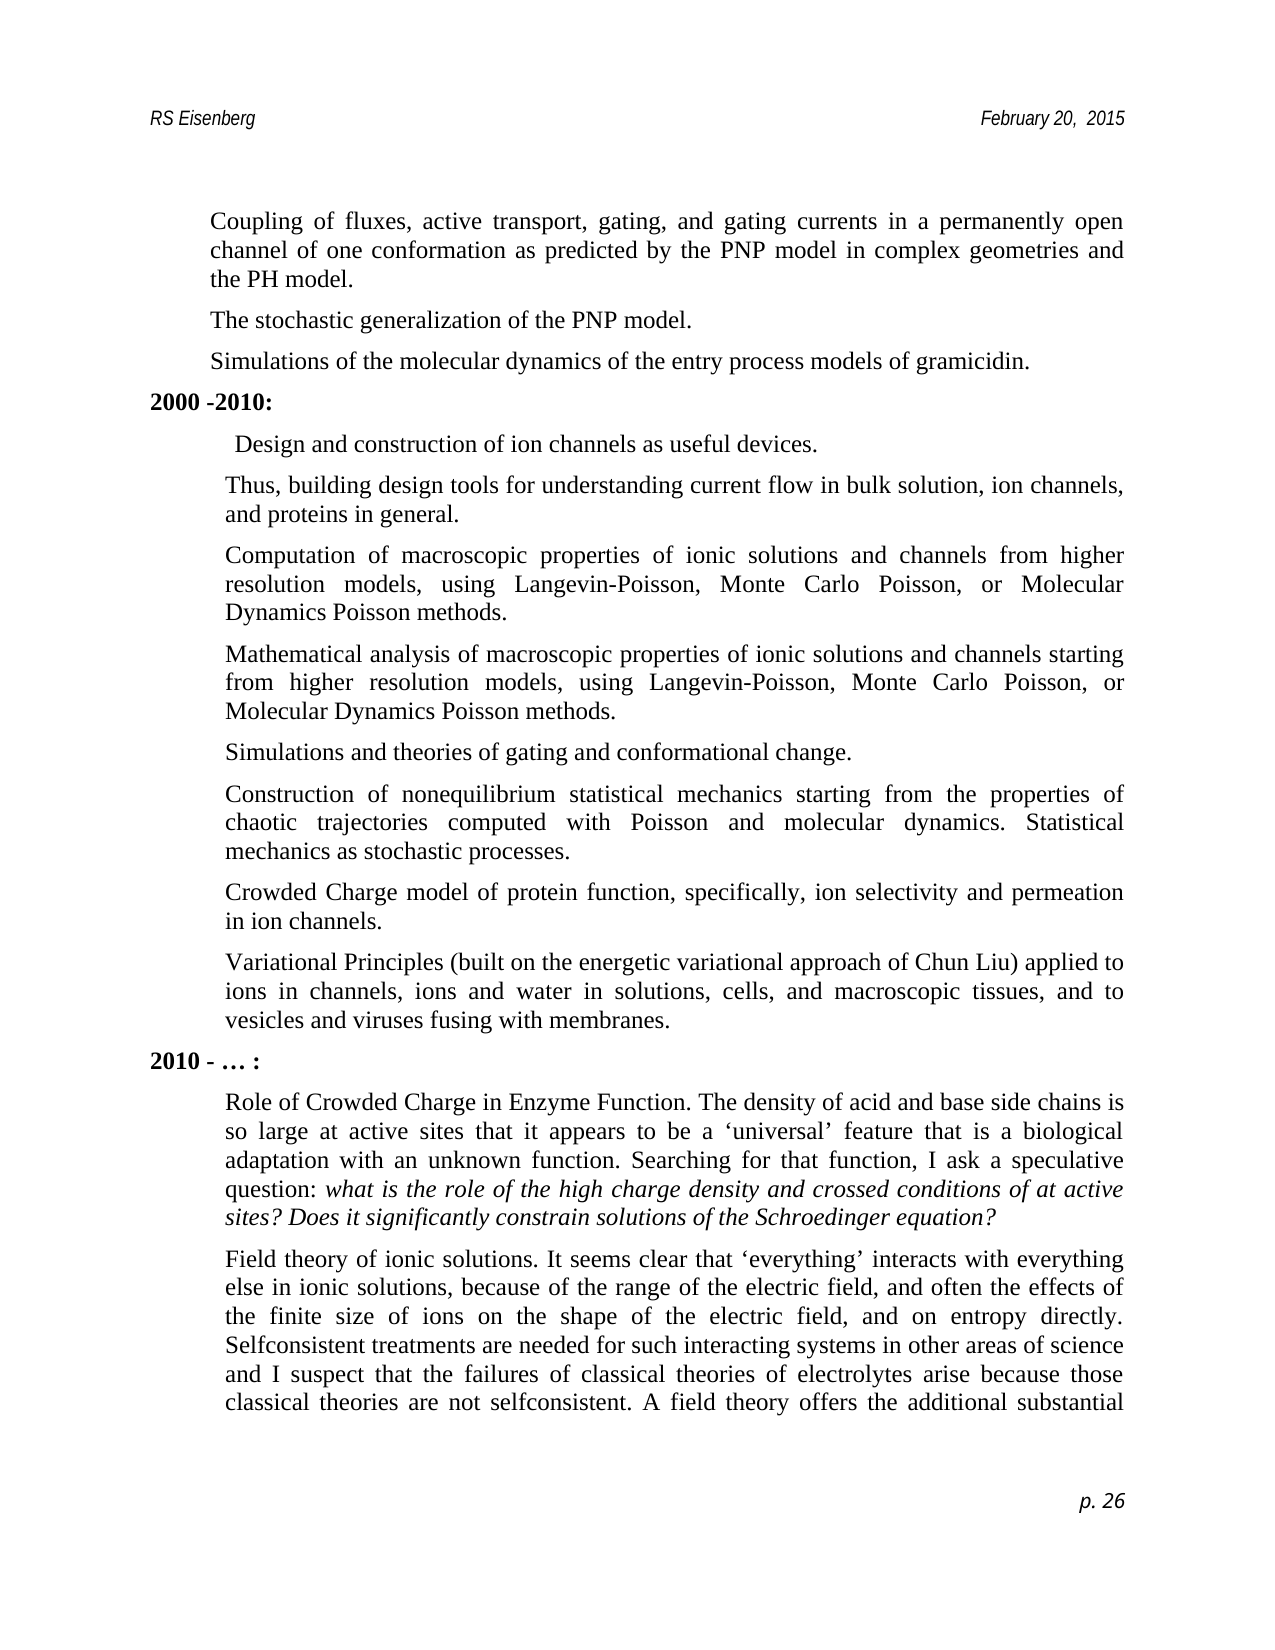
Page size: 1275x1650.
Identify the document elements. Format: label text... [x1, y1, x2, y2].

text Coupling of fluxes, active transport, gating, and gating currents in a permanently open channel of one conformation as predicted by the PNP model in complex geometries and the PH model. [210, 206, 1125, 292]
text Simulations and theories of gating and conformational change. [225, 737, 1125, 766]
text Simulations of the molecular dynamics of the entry process models of gramicidin. [210, 346, 1125, 375]
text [225, 1244, 1125, 1416]
text Design and construction of ion channels as useful devices. [234, 429, 1125, 457]
text 2000 -2010: [150, 387, 1125, 416]
text The stochastic generalization of the PNP model. [210, 305, 1125, 334]
text Variational Principles (built on the energetic variational approach of Chun Liu) applied to ions in channels, ions and water in solutions, cells, and macroscopic tissues, and to vesicles and viruses fusing with membranes. [225, 947, 1125, 1034]
text Thus, building design tools for understanding current flow in bulk solution, ion channels, and proteins in general. [225, 470, 1125, 527]
text Role of Crowded Charge in Enzyme Function. The density of acid and base side chains is so large at active sites that it appears to be a ‘universal’ feature that is a biological adaptation with an unknown function. Searching for that function, I ask a speculative question: what is the role of the high charge density and crossed conditions of at active sites? Does it significantly constrain solutions of the Schroedinger equation? [225, 1087, 1125, 1231]
text Mathematical analysis of macroscopic properties of ionic solutions and channels starting from higher resolution models, using Langevin-Poisson, Monte Carlo Poisson, or Molecular Dynamics Poisson methods. [225, 639, 1125, 725]
text Crowded Charge model of protein function, specifically, ion selectivity and permeation in ion channels. [225, 877, 1125, 935]
text Construction of nonequilibrium statistical mechanics starting from the properties of chaotic trajectories computed with Poisson and molecular dynamics. Statistical mechanics as stochastic processes. [225, 779, 1125, 865]
text Computation of macroscopic properties of ionic solutions and channels from higher resolution models, using Langevin-Poisson, Monte Carlo Poisson, or Molecular Dynamics Poisson methods. [225, 540, 1125, 626]
text 2010 - … : [150, 1046, 1125, 1075]
